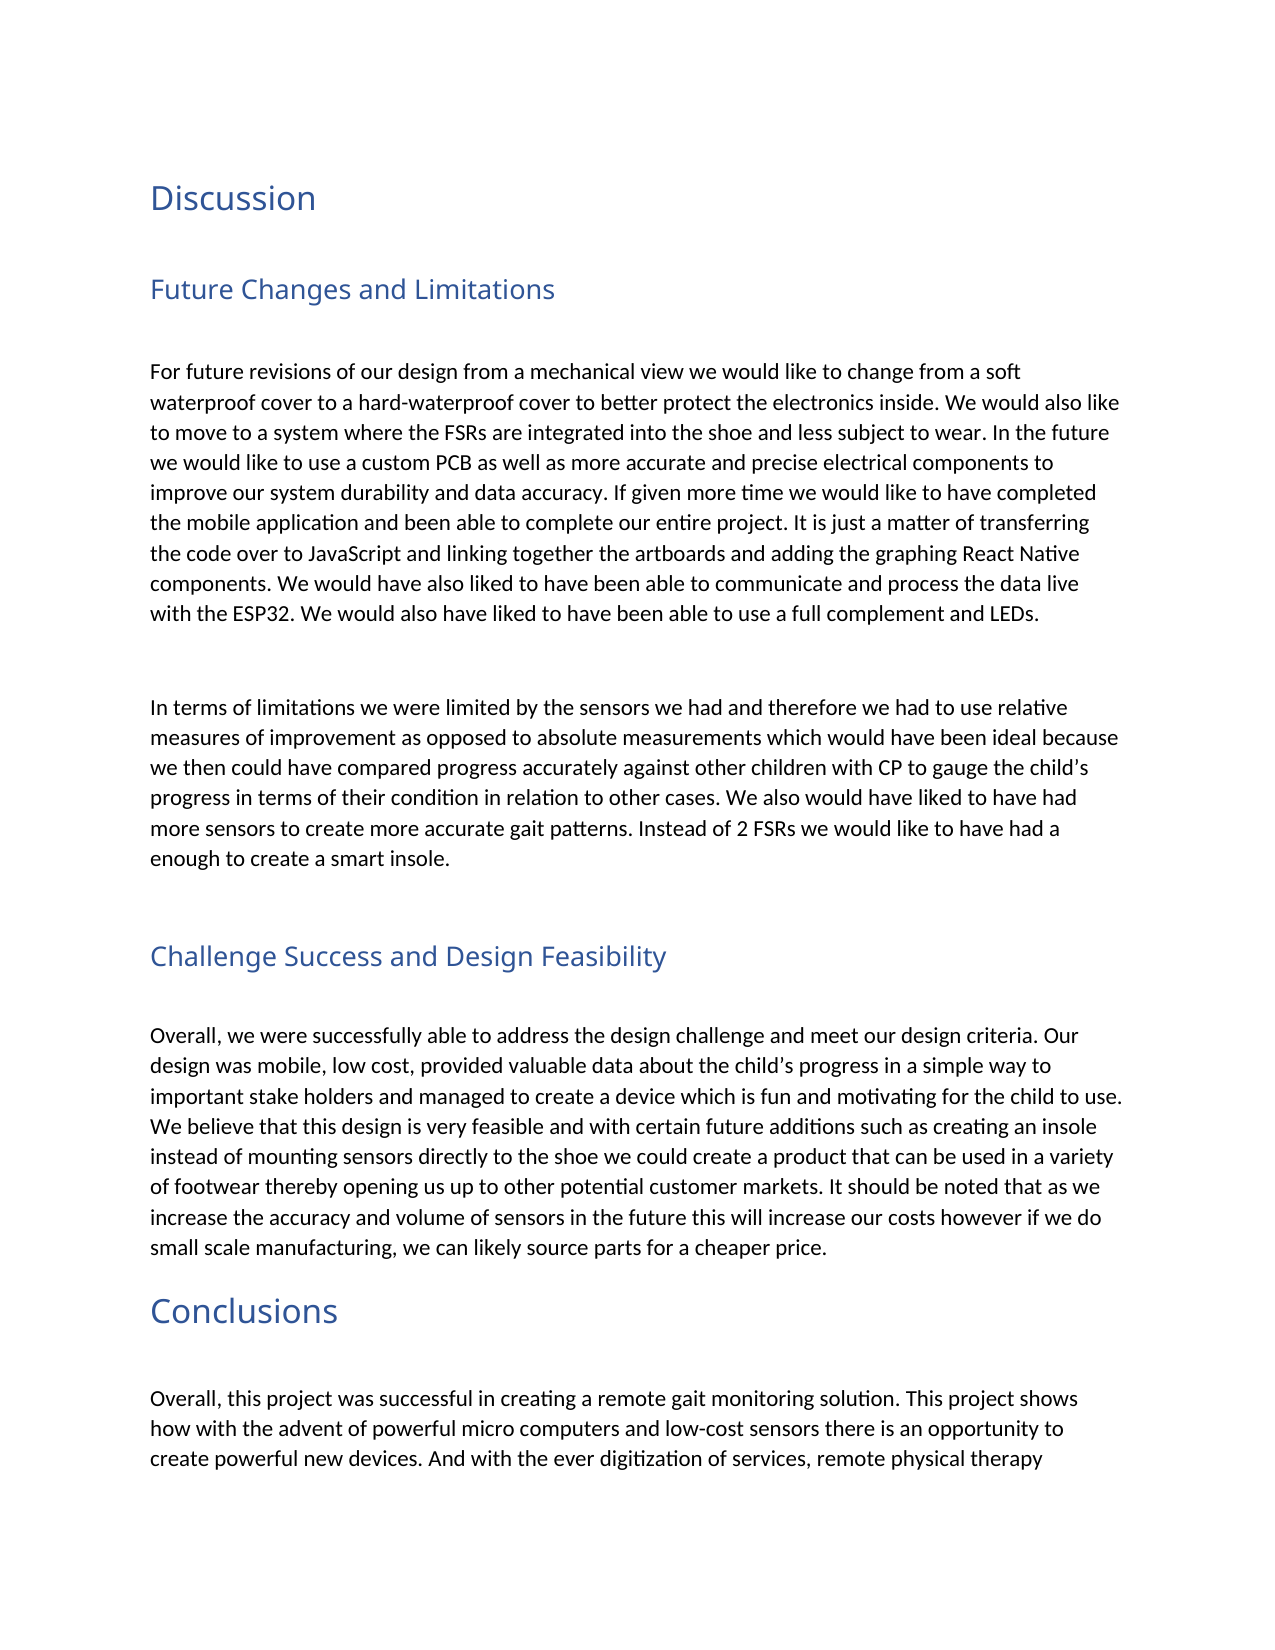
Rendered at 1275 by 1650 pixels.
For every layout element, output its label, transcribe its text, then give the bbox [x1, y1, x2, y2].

subtitle Conclusions [150, 1288, 1125, 1333]
text Overall, we were successfully able to address the design challenge and meet our design criteria. Our design was mobile, low cost, provided valuable data about the child’s progress in a simple way to important stake holders and managed to create a device which is fun and motivating for the child to use. We believe that this design is very feasible and with certain future additions such as creating an insole instead of mounting sensors directly to the shoe we could create a product that can be used in a variety of footwear thereby opening us up to other potential customer markets. It should be noted that as we increase the accuracy and volume of sensors in the future this will increase our costs however if we do small scale manufacturing, we can likely source parts for a cheaper price. [150, 1021, 1125, 1261]
text In terms of limitations we were limited by the sensors we had and therefore we had to use relative measures of improvement as opposed to absolute measurements which would have been ideal because we then could have compared progress accurately against other children with CP to gauge the child’s progress in terms of their condition in relation to other cases. We also would have liked to have had more sensors to create more accurate gait patterns. Instead of 2 FSRs we would like to have had a enough to create a smart insole. [150, 693, 1125, 872]
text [150, 1384, 1125, 1472]
subtitle Challenge Success and Design Feasibility [150, 938, 1125, 974]
text For future revisions of our design from a mechanical view we would like to change from a soft waterproof cover to a hard-waterproof cover to better protect the electronics inside. We would also like to move to a system where the FSRs are integrated into the shoe and less subject to wear. In the future we would like to use a custom PCB as well as more accurate and precise electrical components to improve our system durability and data accuracy. If given more time we would like to have completed the mobile application and been able to complete our entire project. It is just a matter of transferring the code over to JavaScript and linking together the artboards and adding the graphing React Native components. We would have also liked to have been able to communicate and process the data live with the ESP32. We would also have liked to have been able to use a full complement and LEDs. [150, 357, 1125, 627]
subtitle Future Changes and Limitations [150, 271, 1125, 308]
subtitle Discussion [150, 175, 1125, 220]
